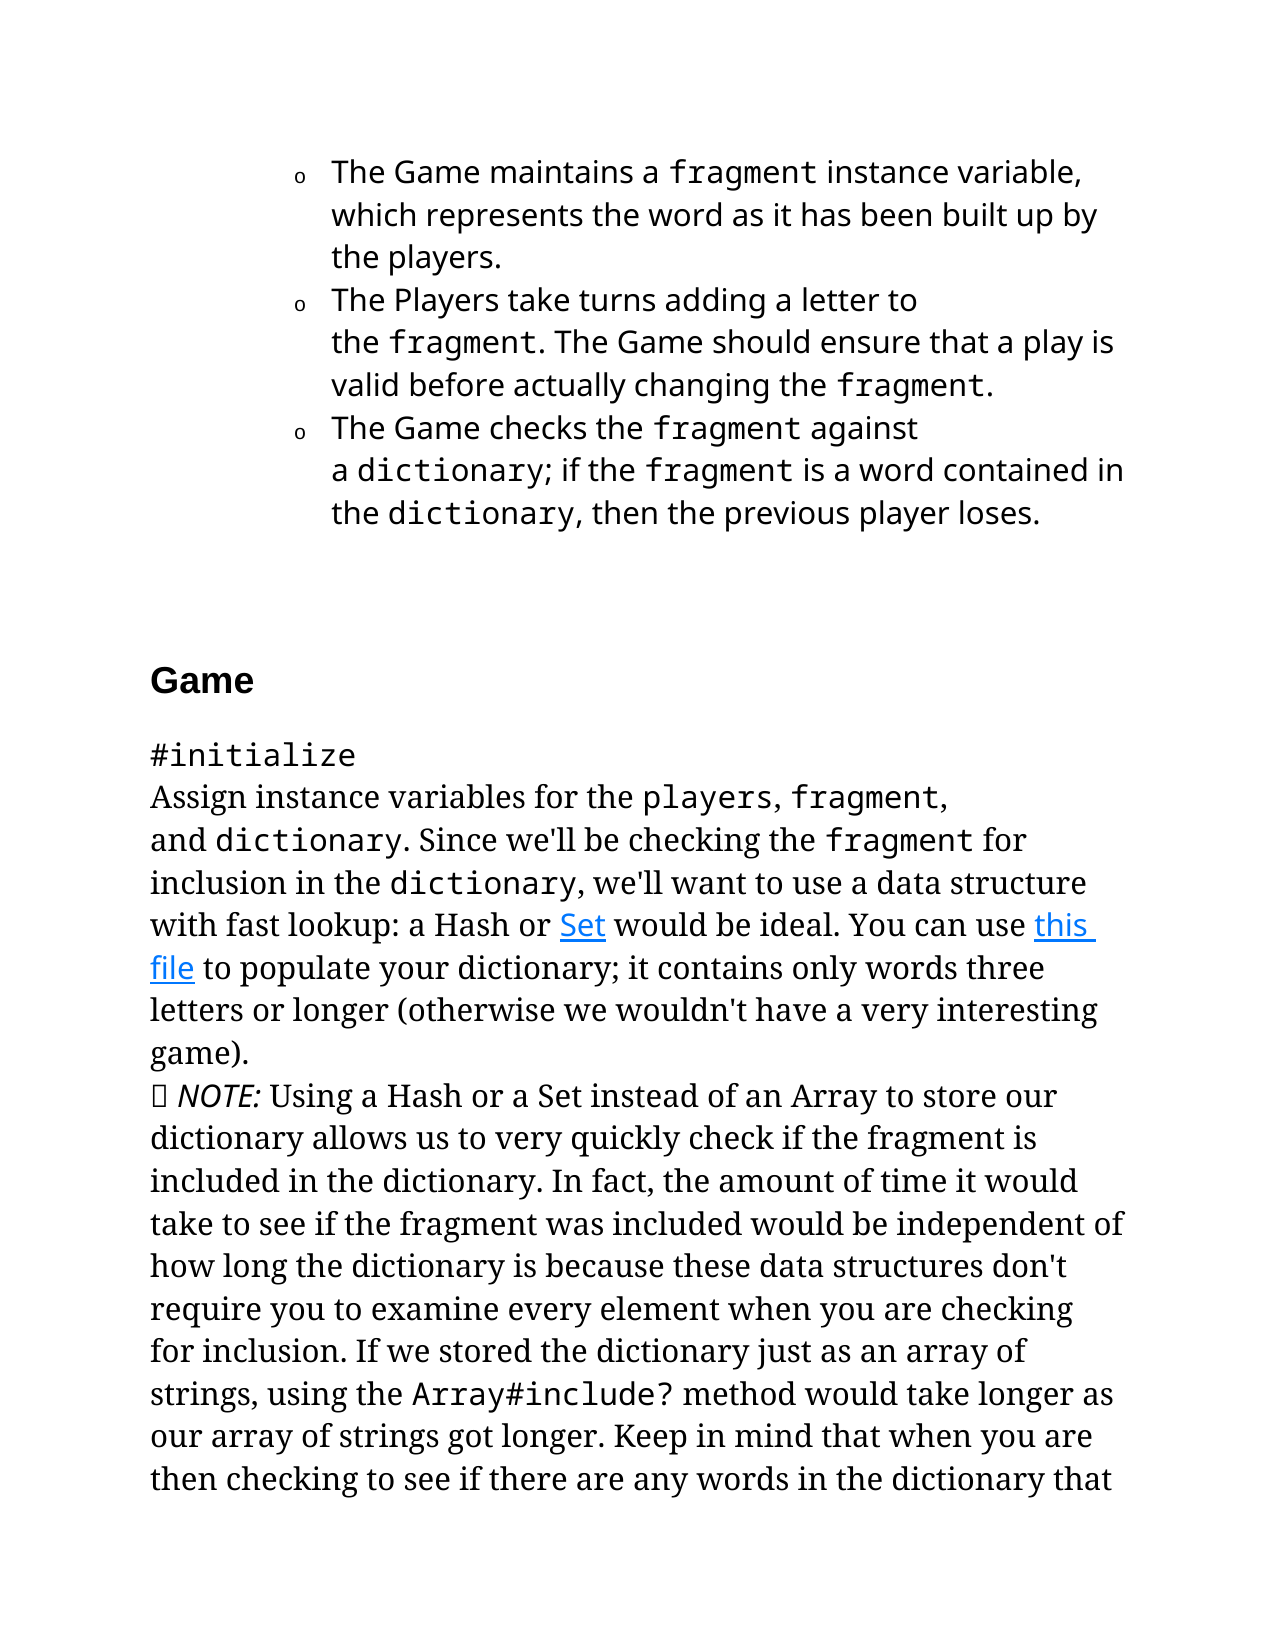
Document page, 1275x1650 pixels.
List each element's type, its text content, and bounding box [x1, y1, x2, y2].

text #initialize [150, 733, 1125, 775]
list The Game maintains a fragment instance variable, which represents the word as it has been built up by the players. [294, 150, 1125, 278]
list The Players take turns adding a letter to the fragment. The Game should ensure that a play is valid before actually changing the fragment. [294, 278, 1125, 406]
text Game [150, 658, 1125, 702]
text Assign instance variables for the players, fragment, and dictionary. Since we'll be checking the fragment for inclusion in the dictionary, we'll want to use a data structure with fast lookup: a Hash or Set would be ideal. You can use this file to populate your dictionary; it contains only words three letters or longer (otherwise we wouldn't have a very interesting game). [150, 775, 1125, 1074]
list The Game checks the fragment against a dictionary; if the fragment is a word contained in the dictionary, then the previous player loses. [294, 406, 1125, 533]
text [150, 1074, 1125, 1500]
